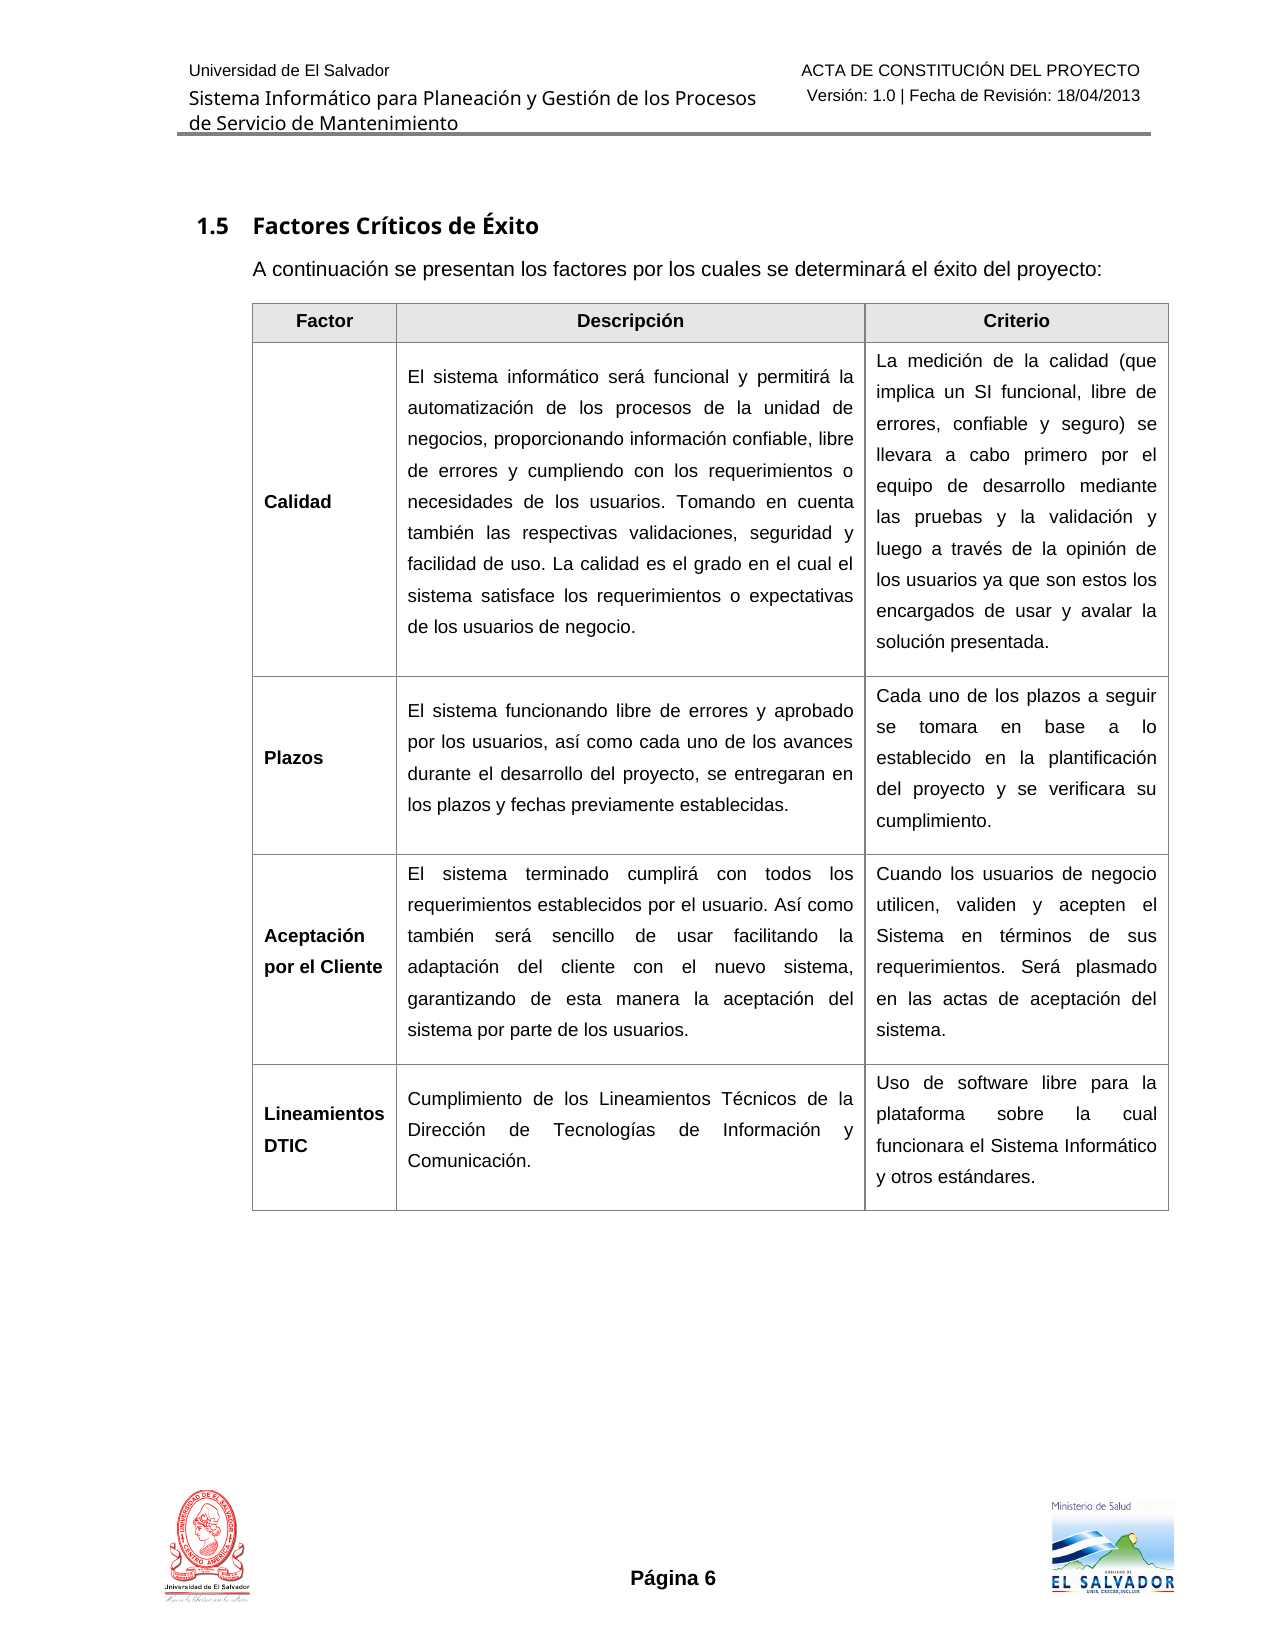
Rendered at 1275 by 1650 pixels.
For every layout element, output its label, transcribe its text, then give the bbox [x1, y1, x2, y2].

table_cell Cada uno de los plazos a seguir se tomara en base a lo establecido en la plantificación del proyecto y se verificara su cumplimiento. [866, 677, 1168, 854]
table_cell El sistema informático será funcional y permitirá la automatización de los procesos de la unidad de negocios, proporcionando información confiable, libre de errores y cumpliendo con los requerimientos o necesidades de los usuarios. Tomando en cuenta también las respectivas validaciones, seguridad y facilidad de uso. La calidad es el grado en el cual el sistema satisface los requerimientos o expectativas de los usuarios de negocio. [397, 343, 864, 676]
table_cell Cuando los usuarios de negocio utilicen, validen y acepten el Sistema en términos de sus requerimientos. Será plasmado en las actas de aceptación del sistema. [866, 855, 1168, 1063]
table_header Descripción [397, 304, 864, 342]
table_cell Uso de software libre para la plataforma sobre la cual funcionara el Sistema Informático y otros estándares. [866, 1065, 1168, 1210]
table_header Factor [253, 304, 396, 342]
table_header Criterio [866, 304, 1168, 342]
table_cell La medición de la calidad (que implica un SI funcional, libre de errores, confiable y seguro) se llevara a cabo primero por el equipo de desarrollo mediante las pruebas y la validación y luego a través de la opinión de los usuarios ya que son estos los encargados de usar y avalar la solución presentada. [866, 343, 1168, 676]
table_cell El sistema funcionando libre de errores y aprobado por los usuarios, así como cada uno de los avances durante el desarrollo del proyecto, se entregaran en los plazos y fechas previamente establecidas. [397, 677, 864, 854]
table_cell Aceptación por el Cliente [253, 855, 396, 1063]
subtitle 1.5 Factores Críticos de Éxito [196, 209, 1169, 241]
picture [1050, 1500, 1176, 1595]
table_cell El sistema terminado cumplirá con todos los requerimientos establecidos por el usuario. Así como también será sencillo de usar facilitando la adaptación del cliente con el nuevo sistema, garantizando de esta manera la aceptación del sistema por parte de los usuarios. [397, 855, 864, 1063]
table_cell Plazos [253, 677, 396, 854]
text A continuación se presentan los factores por los cuales se determinará el éxito del proyecto: [252, 251, 1169, 282]
table_cell Lineamientos DTIC [253, 1065, 396, 1210]
table_cell Calidad [253, 343, 396, 676]
table_cell Cumplimiento de los Lineamientos Técnicos de la Dirección de Tecnologías de Información y Comunicación. [397, 1065, 864, 1210]
picture [164, 1490, 251, 1604]
